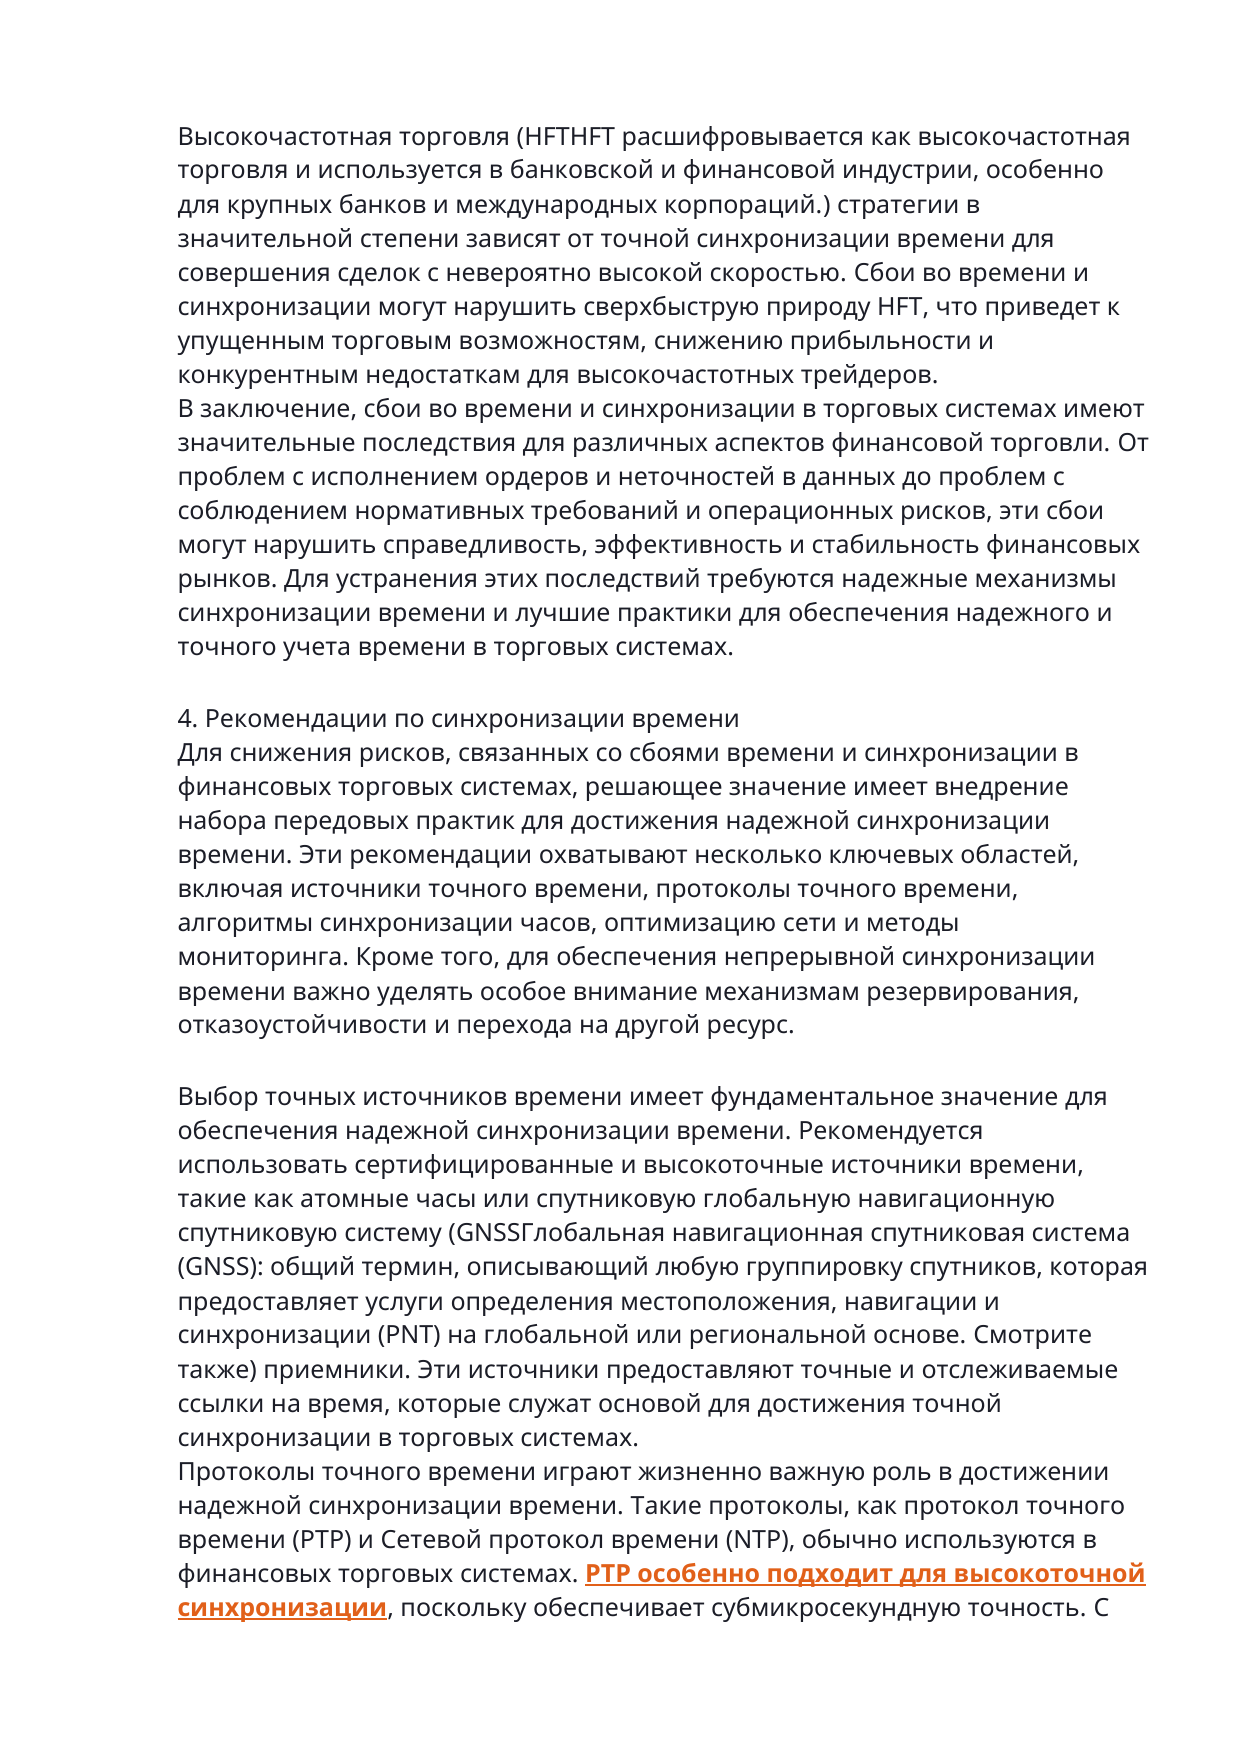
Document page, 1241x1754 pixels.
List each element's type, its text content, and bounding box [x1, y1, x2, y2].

text Выбор точных источников времени имеет фундаментальное значение для обеспечения надежной синхронизации времени. Рекомендуется использовать сертифицированные и высокоточные источники времени, такие как атомные часы или спутниковую глобальную навигационную спутниковую систему (GNSSГлобальная навигационная спутниковая система (GNSS): общий термин, описывающий любую группировку спутников, которая предоставляет услуги определения местоположения, навигации и синхронизации (PNT) на глобальной или региональной основе. Смотрите также) приемники. Эти источники предоставляют точные и отслеживаемые ссылки на время, которые служат основой для достижения точной синхронизации в торговых системах. [177, 1079, 1152, 1453]
text Высокочастотная торговля (HFTHFT расшифровывается как высокочастотная торговля и используется в банковской и финансовой индустрии, особенно для крупных банков и международных корпораций.) стратегии в значительной степени зависят от точной синхронизации времени для совершения сделок с невероятно высокой скоростью. Сбои во времени и синхронизации могут нарушить сверхбыструю природу HFT, что приведет к упущенным торговым возможностям, снижению прибыльности и конкурентным недостаткам для высокочастотных трейдеров. [177, 118, 1152, 391]
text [177, 1453, 1152, 1624]
subtitle 4. Рекомендации по синхронизации времени [177, 701, 1152, 735]
text В заключение, сбои во времени и синхронизации в торговых системах имеют значительные последствия для различных аспектов финансовой торговли. От проблем с исполнением ордеров и неточностей в данных до проблем с соблюдением нормативных требований и операционных рисков, эти сбои могут нарушить справедливость, эффективность и стабильность финансовых рынков. Для устранения этих последствий требуются надежные механизмы синхронизации времени и лучшие практики для обеспечения надежного и точного учета времени в торговых системах. [177, 391, 1152, 663]
text Для снижения рисков, связанных со сбоями времени и синхронизации в финансовых торговых системах, решающее значение имеет внедрение набора передовых практик для достижения надежной синхронизации времени. Эти рекомендации охватывают несколько ключевых областей, включая источники точного времени, протоколы точного времени, алгоритмы синхронизации часов, оптимизацию сети и методы мониторинга. Кроме того, для обеспечения непрерывной синхронизации времени важно уделять особое внимание механизмам резервирования, отказоустойчивости и перехода на другой ресурс. [177, 735, 1152, 1041]
